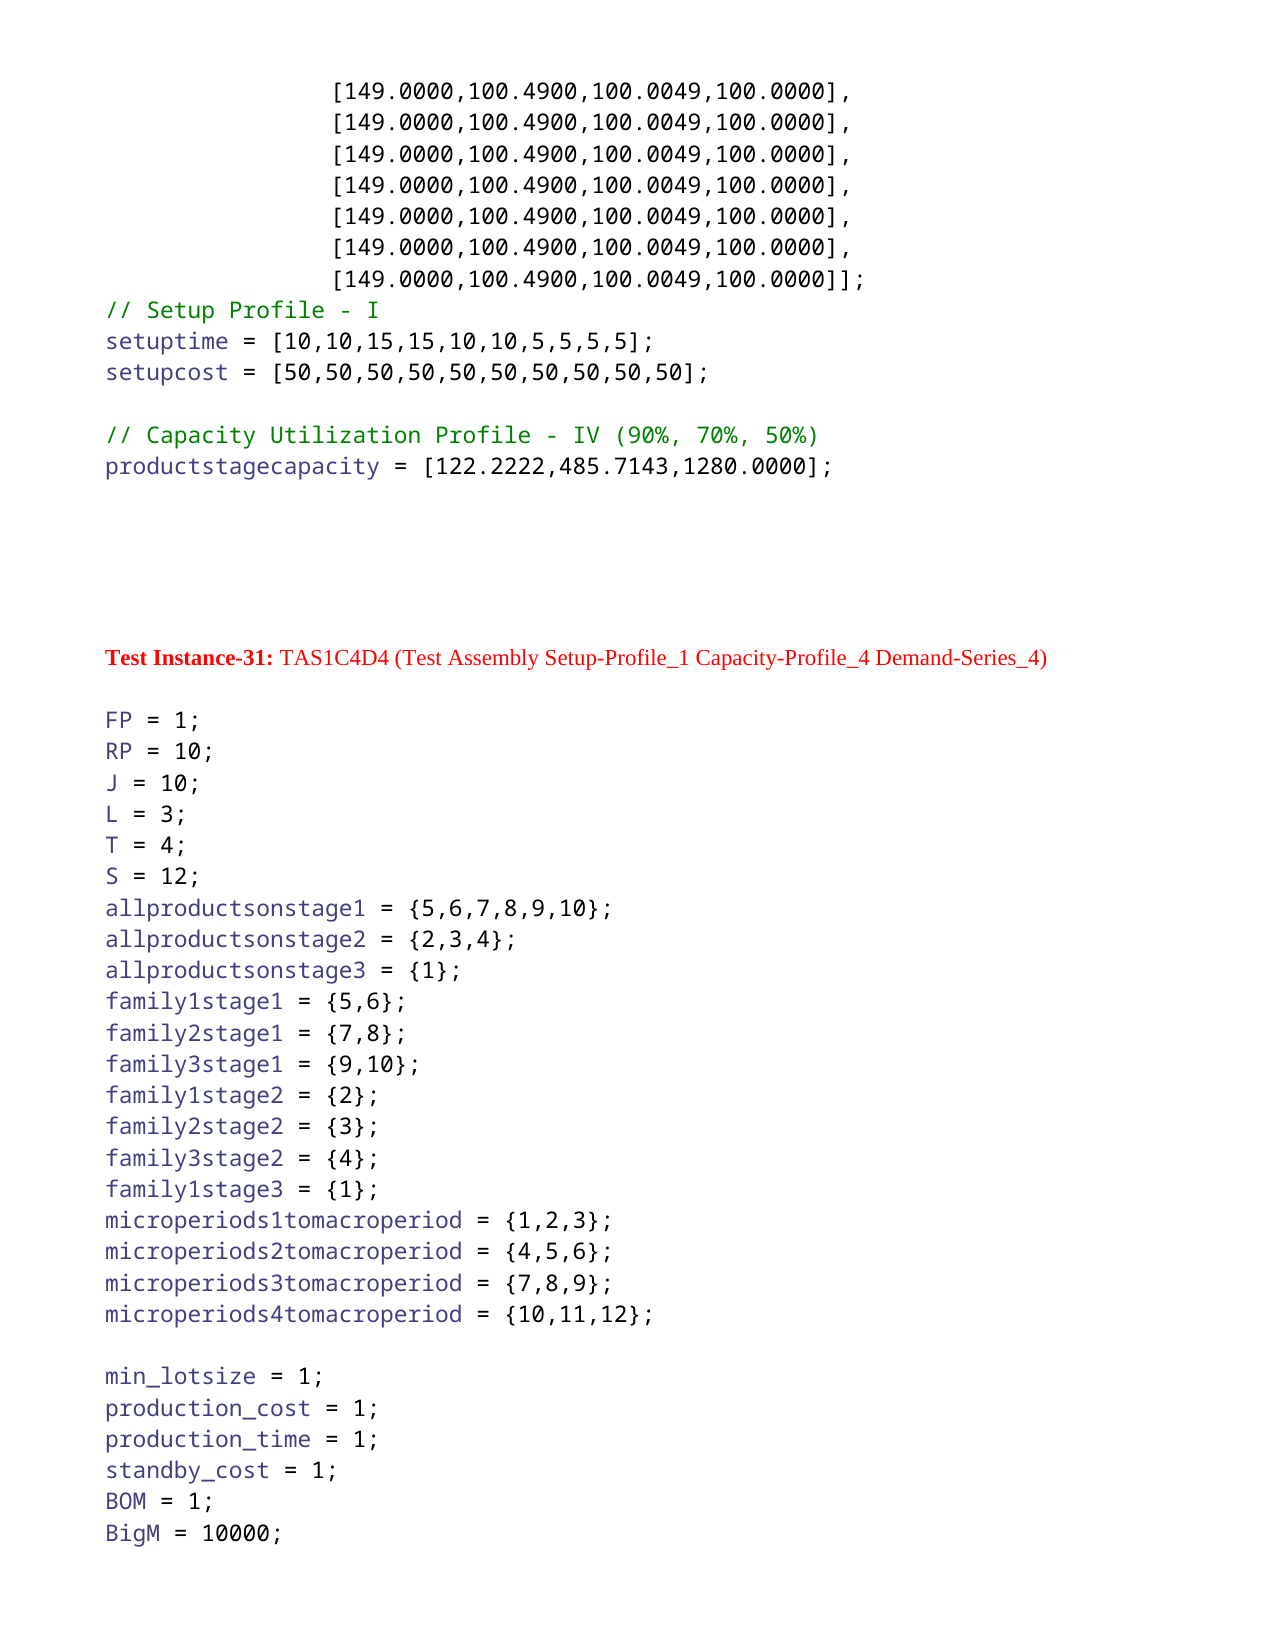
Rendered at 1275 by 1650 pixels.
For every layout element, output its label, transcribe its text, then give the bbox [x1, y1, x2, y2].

text allproductsonstage3 = {1}; [105, 954, 1170, 985]
text microperiods1tomacroperiod = {1,2,3}; [105, 1204, 1170, 1235]
text [149.0000,100.4900,100.0049,100.0000], [105, 137, 1170, 169]
text // Capacity Utilization Profile - IV (90%, 70%, 50%) [105, 419, 1170, 450]
text microperiods3tomacroperiod = {7,8,9}; [105, 1266, 1170, 1298]
text min_lotsize = 1; [105, 1360, 1170, 1391]
text family2stage1 = {7,8}; [105, 1016, 1170, 1048]
text allproductsonstage1 = {5,6,7,8,9,10}; [105, 891, 1170, 923]
text family1stage1 = {5,6}; [105, 985, 1170, 1016]
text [105, 75, 1170, 106]
text production_cost = 1; [105, 1391, 1170, 1423]
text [105, 106, 1170, 137]
text [149.0000,100.4900,100.0049,100.0000]]; [105, 262, 1170, 294]
text L = 3; [105, 798, 1170, 829]
text FP = 1; [105, 704, 1170, 735]
text family3stage1 = {9,10}; [105, 1048, 1170, 1079]
text family1stage2 = {2}; [105, 1079, 1170, 1110]
text allproductsonstage2 = {2,3,4}; [105, 923, 1170, 954]
text standby_cost = 1; [105, 1454, 1170, 1485]
text setupcost = [50,50,50,50,50,50,50,50,50,50]; [105, 356, 1170, 387]
text microperiods4tomacroperiod = {10,11,12}; [105, 1298, 1170, 1329]
text S = 12; [105, 860, 1170, 891]
text family1stage3 = {1}; [105, 1173, 1170, 1204]
text J = 10; [105, 766, 1170, 798]
text // Setup Profile - I [105, 294, 1170, 325]
text production_time = 1; [105, 1423, 1170, 1454]
text [149.0000,100.4900,100.0049,100.0000], [105, 231, 1170, 262]
text Test Instance-31: TAS1C4D4 (Test Assembly Setup-Profile_1 Capacity-Profile_4 Demand-Series_4) [105, 644, 1170, 671]
text [149.0000,100.4900,100.0049,100.0000], [105, 200, 1170, 231]
text [149.0000,100.4900,100.0049,100.0000], [105, 169, 1170, 200]
text family3stage2 = {4}; [105, 1141, 1170, 1173]
text RP = 10; [105, 735, 1170, 766]
text setuptime = [10,10,15,15,10,10,5,5,5,5]; [105, 325, 1170, 356]
text microperiods2tomacroperiod = {4,5,6}; [105, 1235, 1170, 1266]
text BigM = 10000; [105, 1516, 1170, 1548]
text family2stage2 = {3}; [105, 1110, 1170, 1141]
text productstagecapacity = [122.2222,485.7143,1280.0000]; [105, 450, 1170, 481]
text BOM = 1; [105, 1485, 1170, 1516]
text T = 4; [105, 829, 1170, 860]
